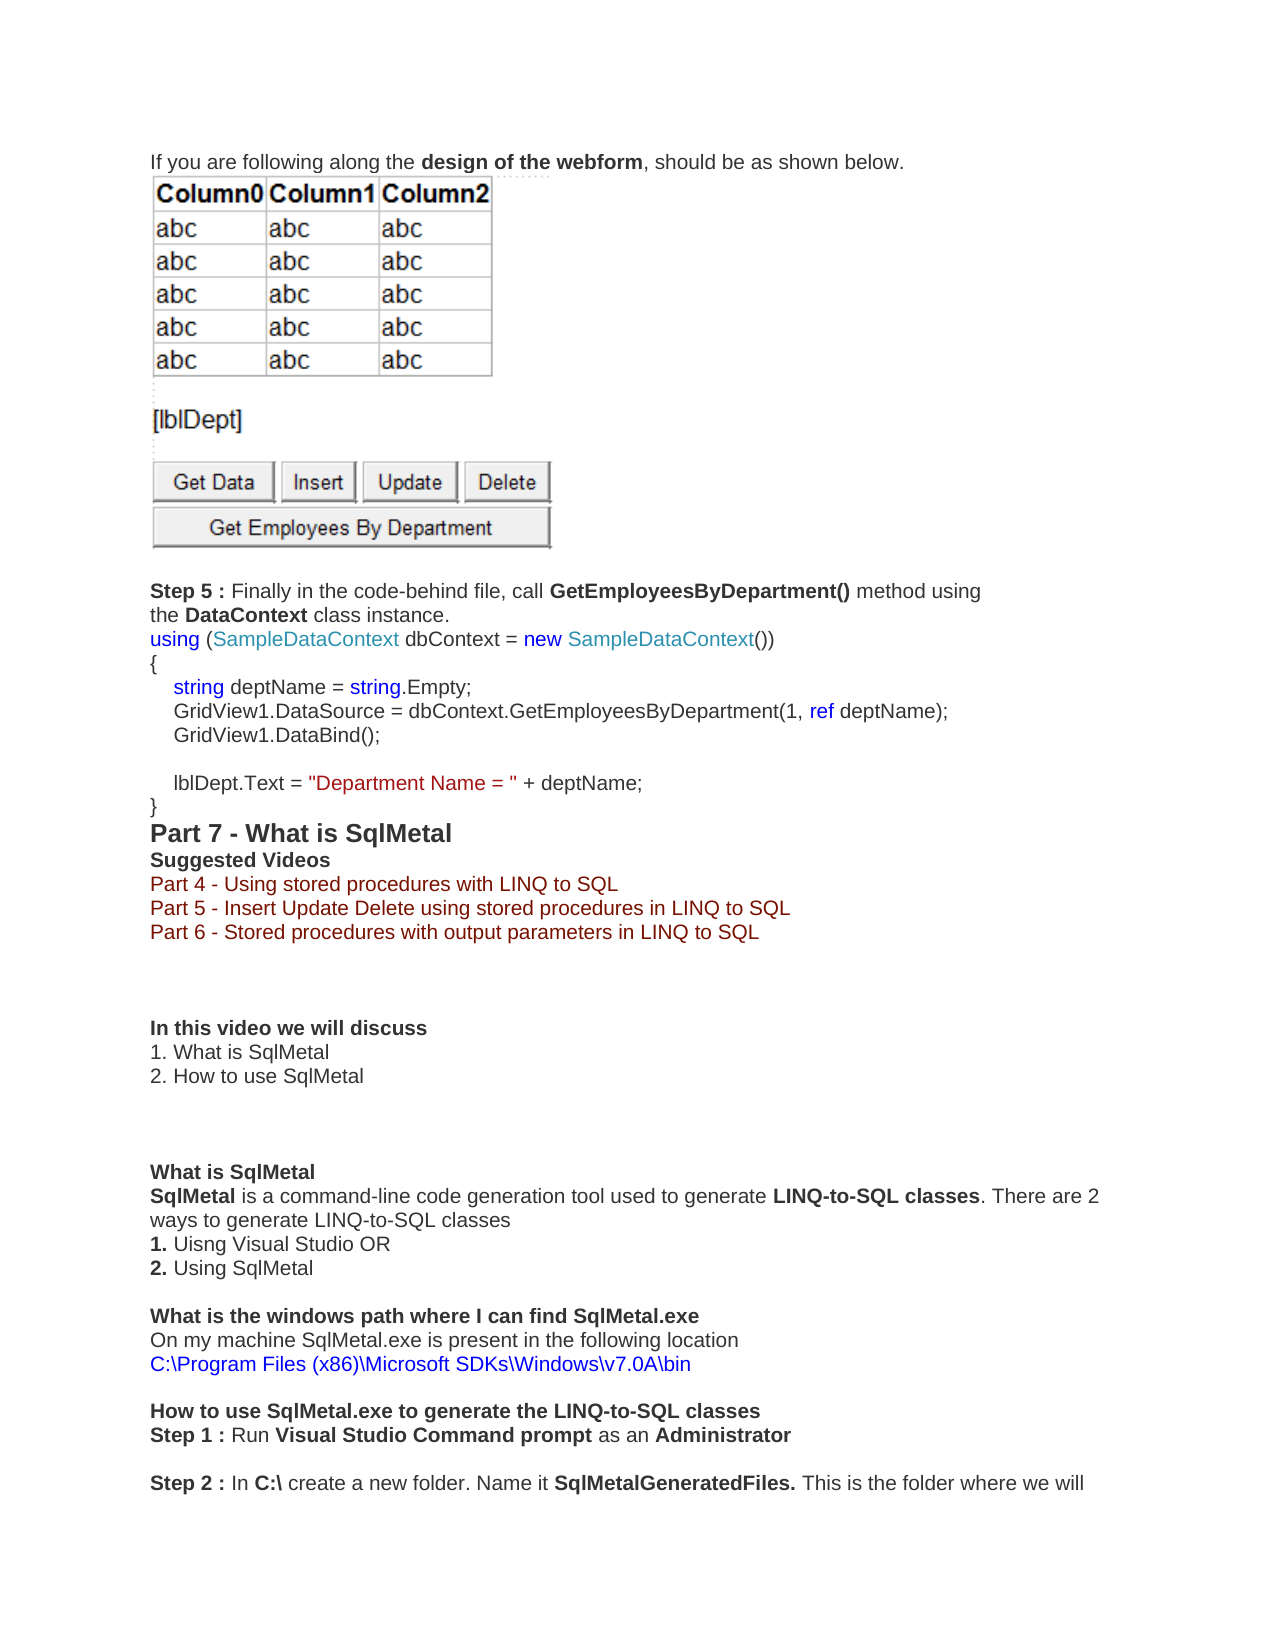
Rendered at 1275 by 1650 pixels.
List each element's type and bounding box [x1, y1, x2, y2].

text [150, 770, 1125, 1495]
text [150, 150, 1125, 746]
picture [150, 173, 554, 551]
